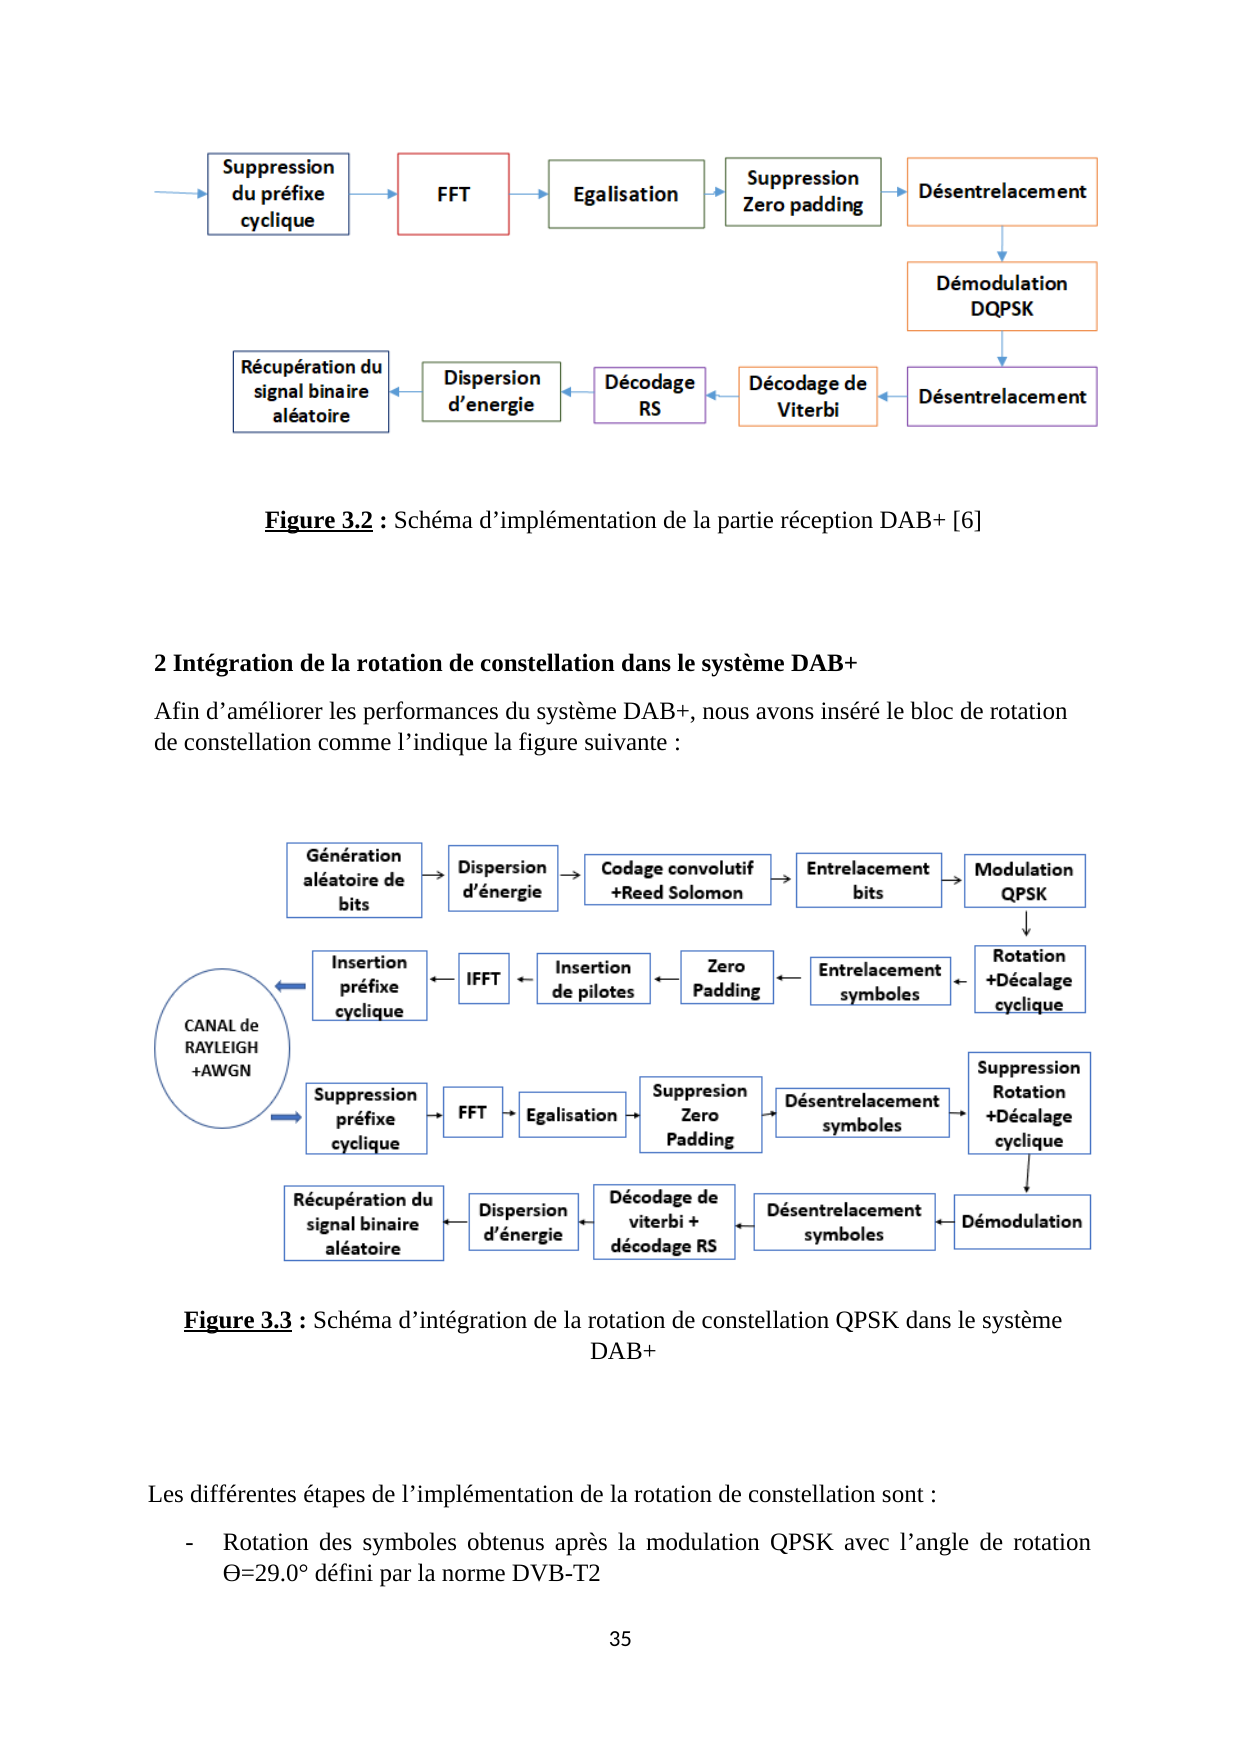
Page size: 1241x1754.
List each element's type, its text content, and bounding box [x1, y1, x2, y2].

text 2 Intégration de la rotation de constellation dans le système DAB+ [154, 648, 1093, 677]
list Rotation des symboles obtenus après la modulation QPSK avec l’angle de rotation ϴ=29.0° défini par la norme DVB-T2 [185, 1527, 1093, 1587]
text Figure 3.2 : Schéma d’implémentation de la partie réception DAB+ [6] [154, 505, 1093, 534]
picture [153, 822, 1099, 1287]
text Afin d’améliorer les performances du système DAB+, nous avons inséré le bloc de rotation de constellation comme l’indique la figure suivante : [154, 696, 1093, 756]
picture [153, 147, 1099, 439]
text Figure 3.3 : Schéma d’intégration de la rotation de constellation QPSK dans le système DAB+ [154, 1305, 1093, 1365]
text Les différentes étapes de l’implémentation de la rotation de constellation sont : [148, 1479, 1093, 1508]
